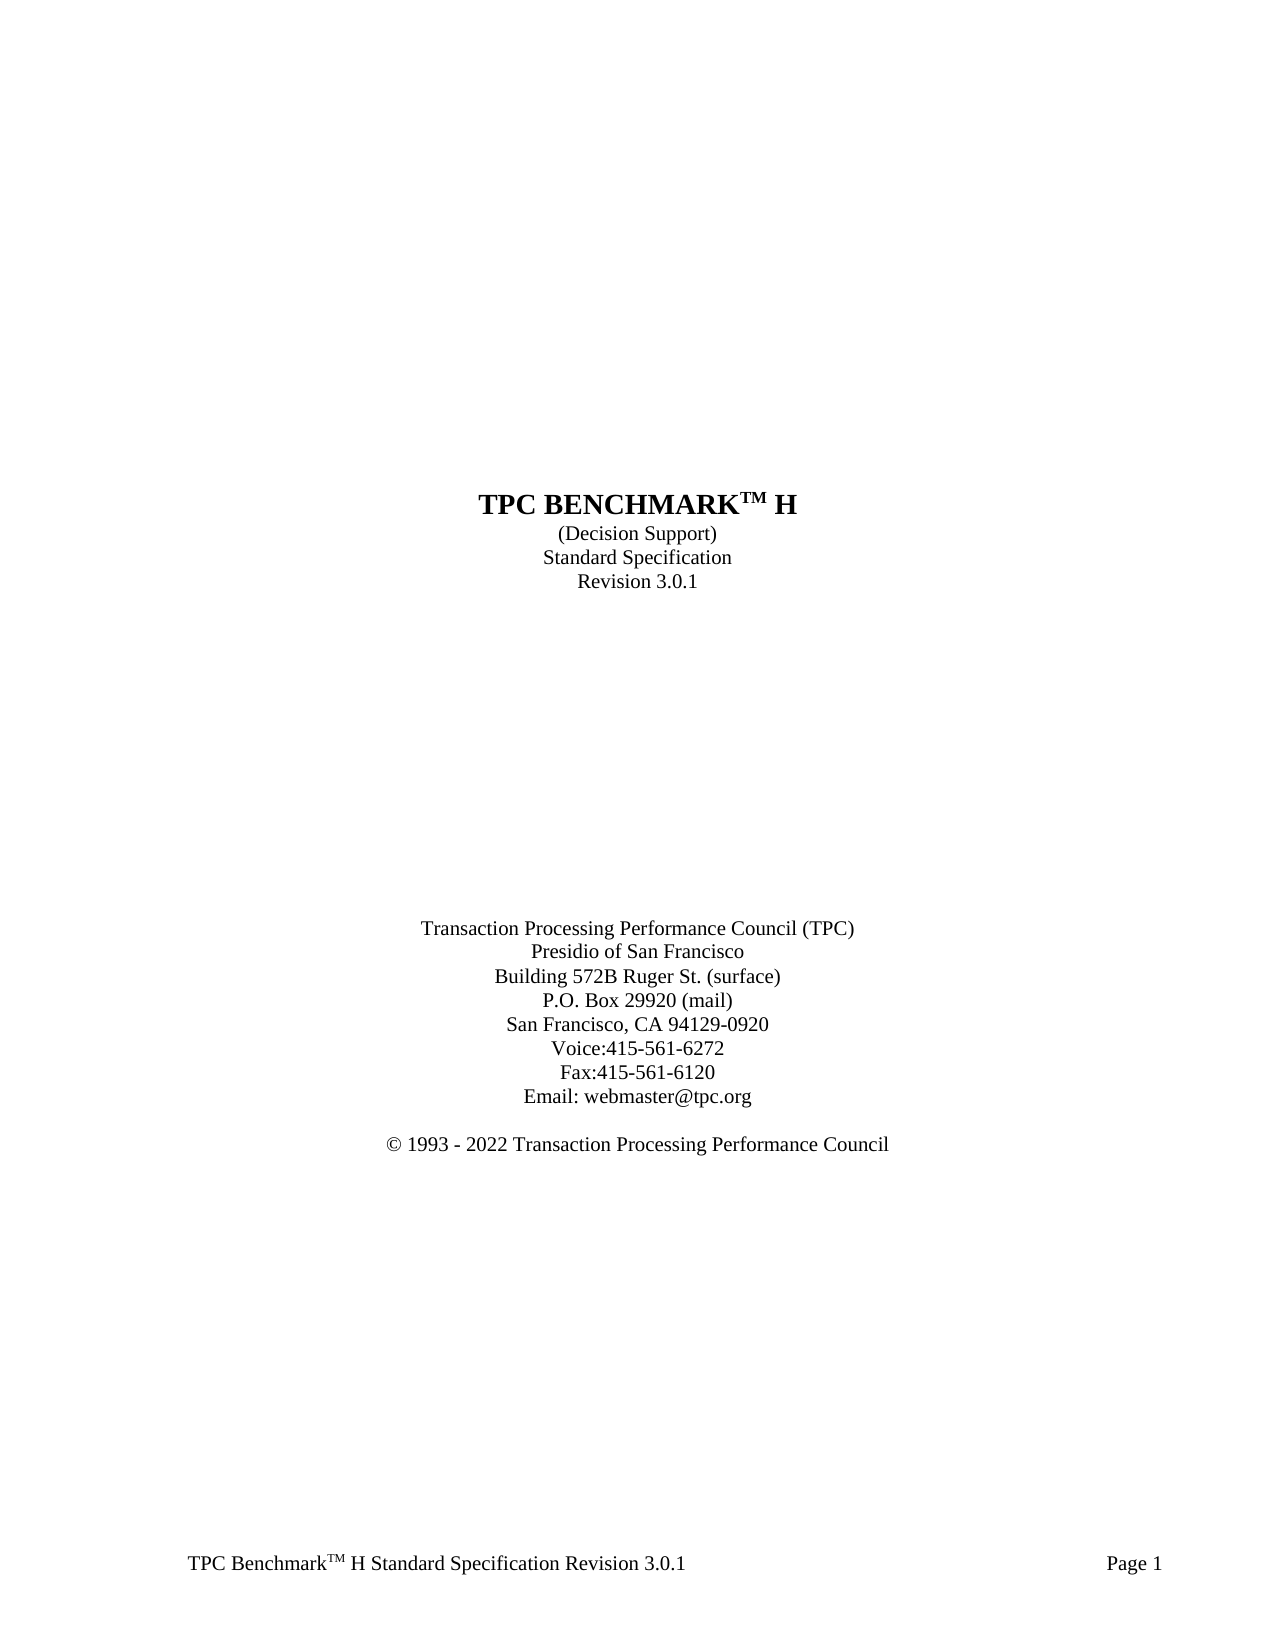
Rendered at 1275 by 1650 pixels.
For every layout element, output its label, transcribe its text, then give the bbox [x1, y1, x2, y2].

text Presidio of San Francisco [112, 939, 1162, 963]
text Standard Specification [112, 545, 1162, 569]
text Email: webmaster@tpc.org [112, 1084, 1162, 1108]
text Transaction Processing Performance Council (TPC) [112, 915, 1162, 939]
text P.O. Box 29920 (mail) [112, 988, 1162, 1012]
text Building 572B Ruger St. (surface) [112, 963, 1162, 988]
text Fax:415-561-6120 [112, 1060, 1162, 1084]
text San Francisco, CA 94129-0920 [112, 1012, 1162, 1036]
text (Decision Support) [112, 521, 1162, 545]
text © 1993 - 2022 Transaction Processing Performance Council [112, 1132, 1162, 1156]
text TPC BENCHMARKTM H [112, 487, 1162, 521]
text Voice:415-561-6272 [112, 1036, 1162, 1060]
text Revision 3.0.1 [112, 569, 1162, 593]
